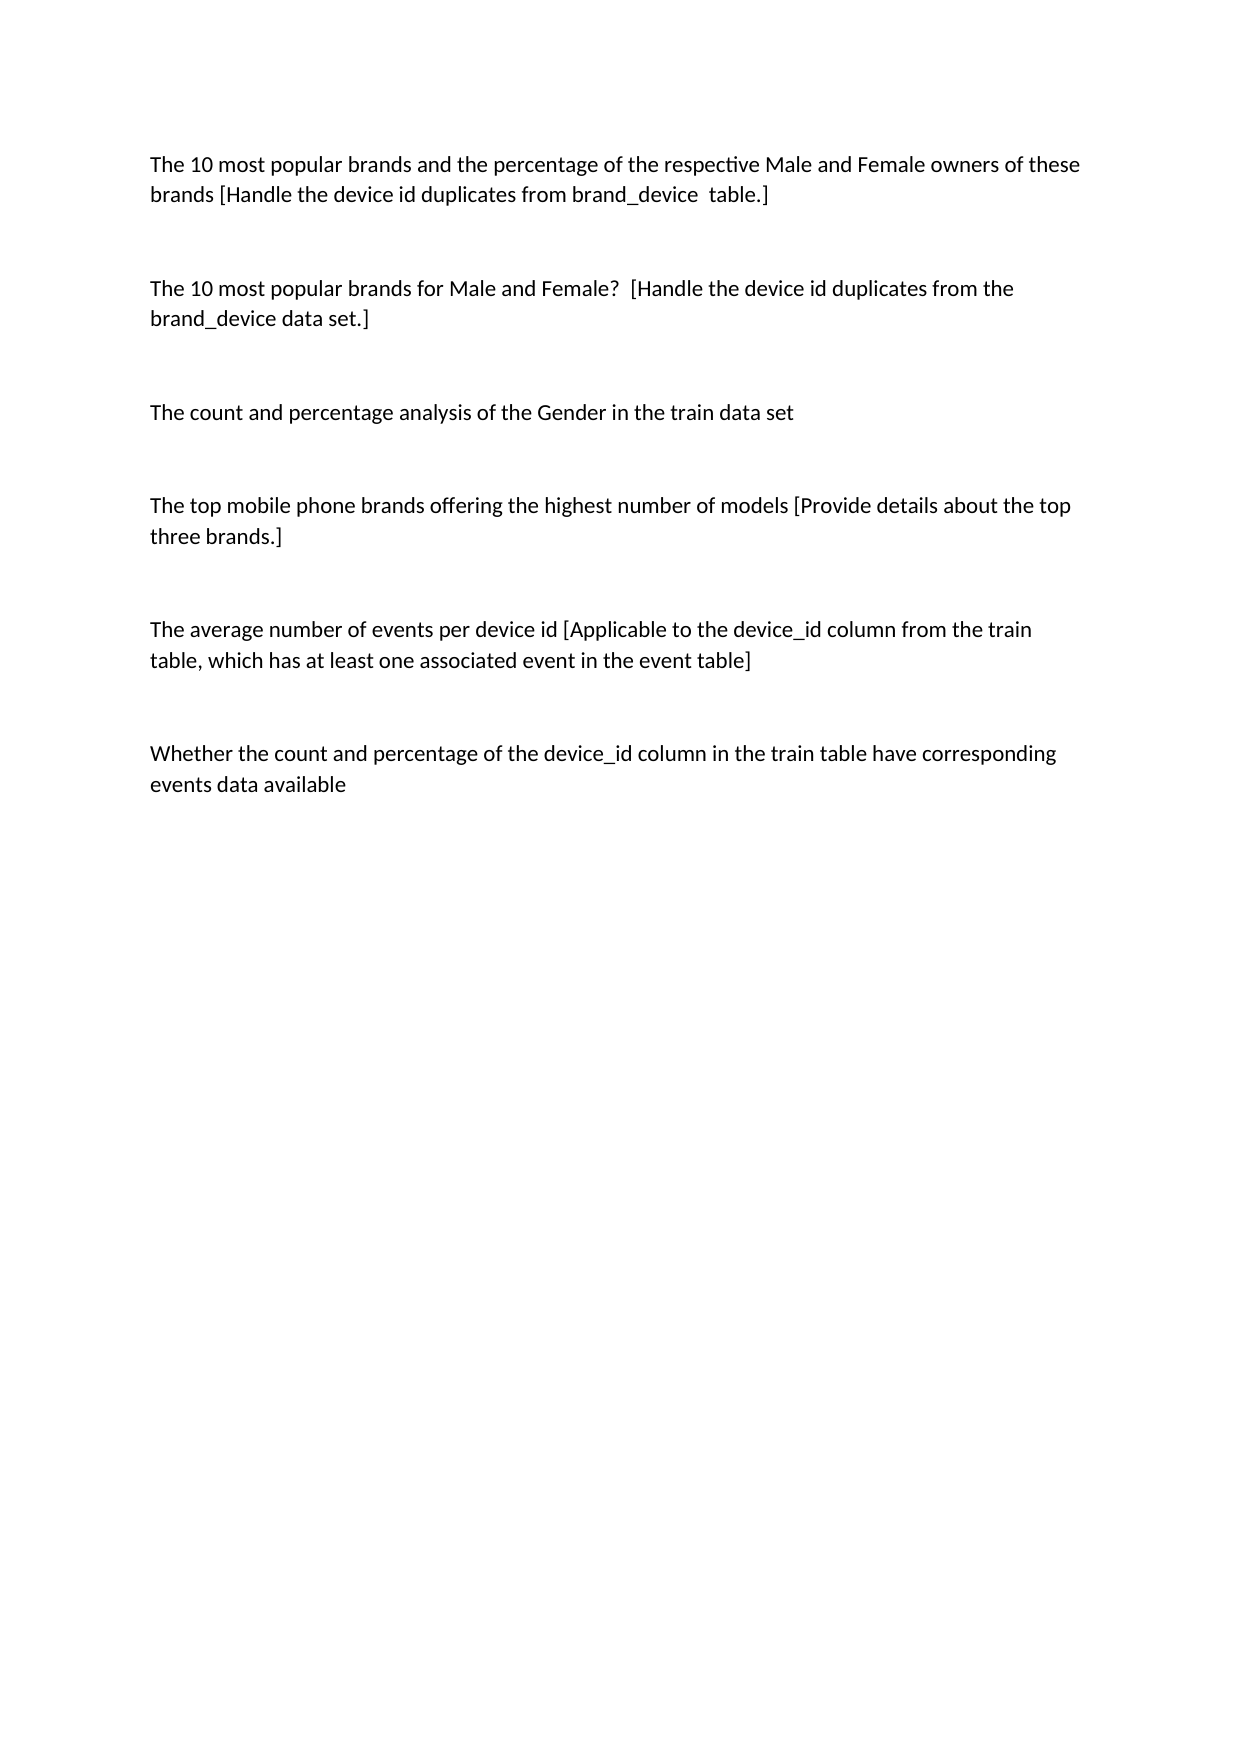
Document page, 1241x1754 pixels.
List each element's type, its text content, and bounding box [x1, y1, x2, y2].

text The count and percentage analysis of the Gender in the train data set [150, 398, 1090, 426]
text The average number of events per device id [Applicable to the device_id column from the train table, which has at least one associated event in the event table] [150, 616, 1090, 674]
text The 10 most popular brands and the percentage of the respective Male and Female owners of these brands [Handle the device id duplicates from brand_device table.] [150, 150, 1090, 208]
text Whether the count and percentage of the device_id column in the train table have corresponding events data available [150, 739, 1090, 798]
text The top mobile phone brands offering the highest number of models [Provide details about the top three brands.] [150, 492, 1090, 550]
text The 10 most popular brands for Male and Female? [Handle the device id duplicates from the brand_device data set.] [150, 274, 1090, 332]
